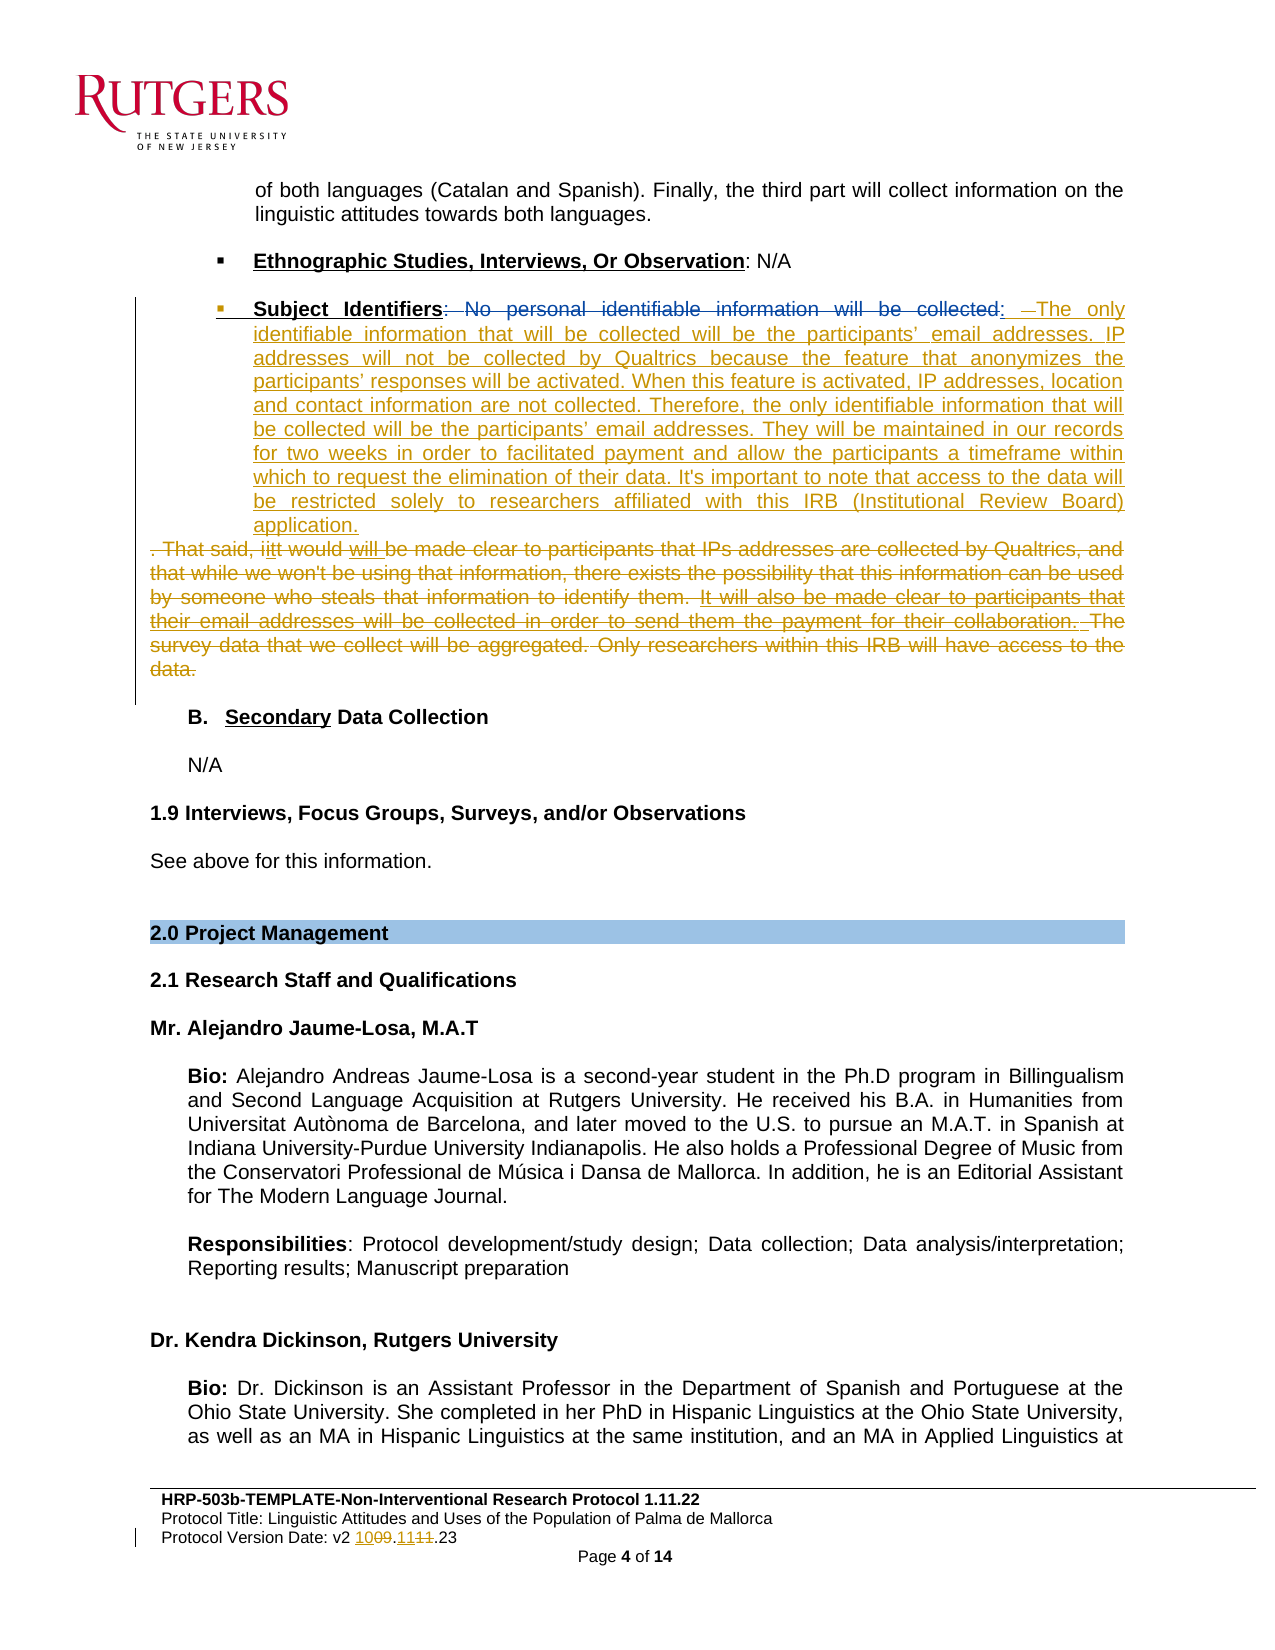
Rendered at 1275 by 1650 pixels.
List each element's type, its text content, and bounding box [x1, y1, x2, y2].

picture [75, 75, 288, 150]
list N/A [187, 753, 1125, 777]
text Responsibilities: Protocol development/study design; Data collection; Data analysis/interpretation; Reporting results; Manuscript preparation [187, 1232, 1125, 1280]
text See above for this information. [150, 848, 1125, 872]
list Secondary Data Collection [187, 705, 1125, 729]
text 2.1 Research Staff and Qualifications [150, 968, 1125, 992]
text 2.0 Project Management [150, 920, 1125, 944]
text Mr. Alejandro Jaume-Losa, M.A.T [150, 1016, 1125, 1040]
list Ethnographic Studies, Interviews, Or Observation: N/A [216, 249, 1125, 273]
text 1.9 Interviews, Focus Groups, Surveys, and/or Observations [150, 801, 1125, 824]
text Dr. Kendra Dickinson, Rutgers University [150, 1328, 1125, 1352]
text Bio: Alejandro Andreas Jaume-Losa is a second-year student in the Ph.D program in Billingualism and Second Language Acquisition at Rutgers University. He received his B.A. in Humanities from Universitat Autònoma de Barcelona, and later moved to the U.S. to pursue an M.A.T. in Spanish at Indiana University-Purdue University Indianapolis. He also holds a Professional Degree of Music from the Conservatori Professional de Música i Dansa de Mallorca. In addition, he is an Editorial Assistant for The Modern Language Journal. [187, 1064, 1125, 1208]
list Subject Identifiers [216, 297, 1125, 537]
